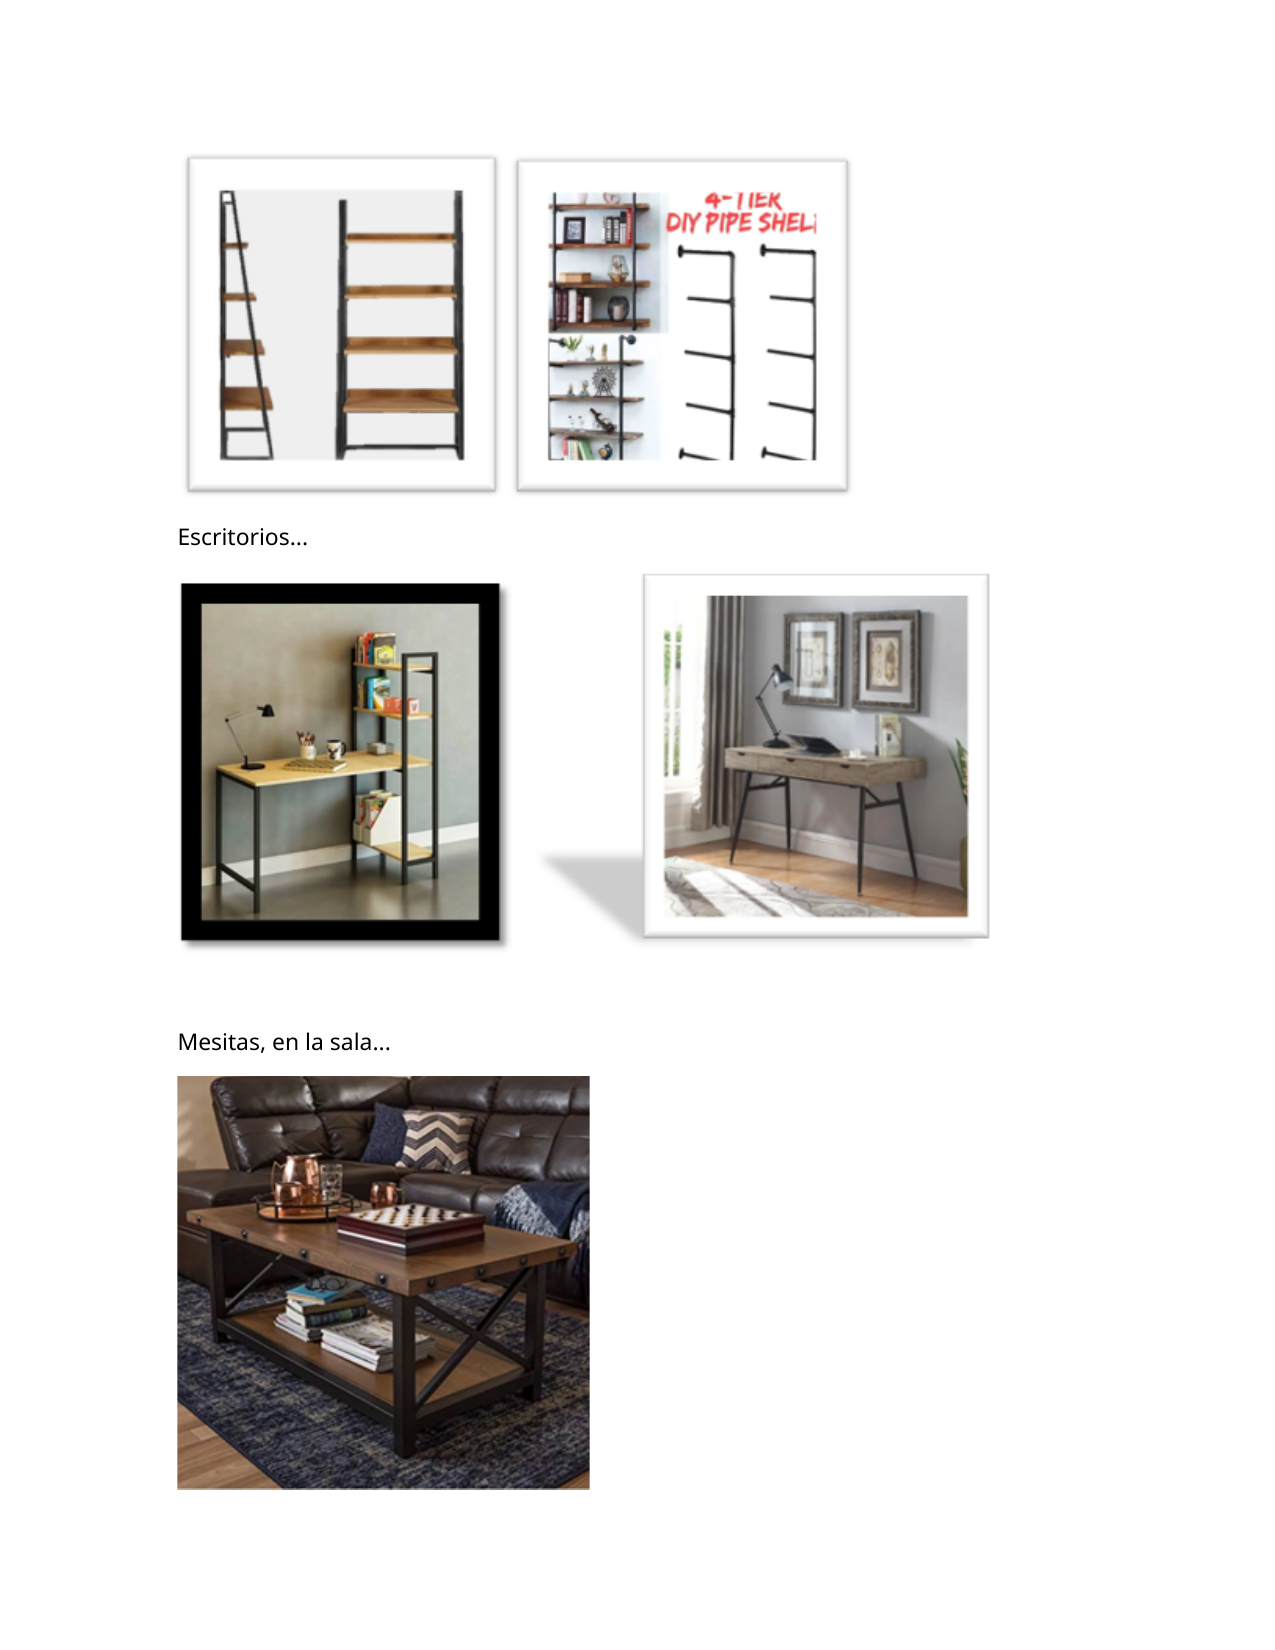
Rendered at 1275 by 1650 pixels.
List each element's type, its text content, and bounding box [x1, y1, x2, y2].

text Escritorios... [177, 521, 1098, 552]
picture [526, 571, 991, 956]
picture [177, 1076, 590, 1490]
picture [177, 147, 859, 503]
picture [177, 579, 515, 956]
text Mesitas, en la sala... [177, 1026, 1098, 1057]
